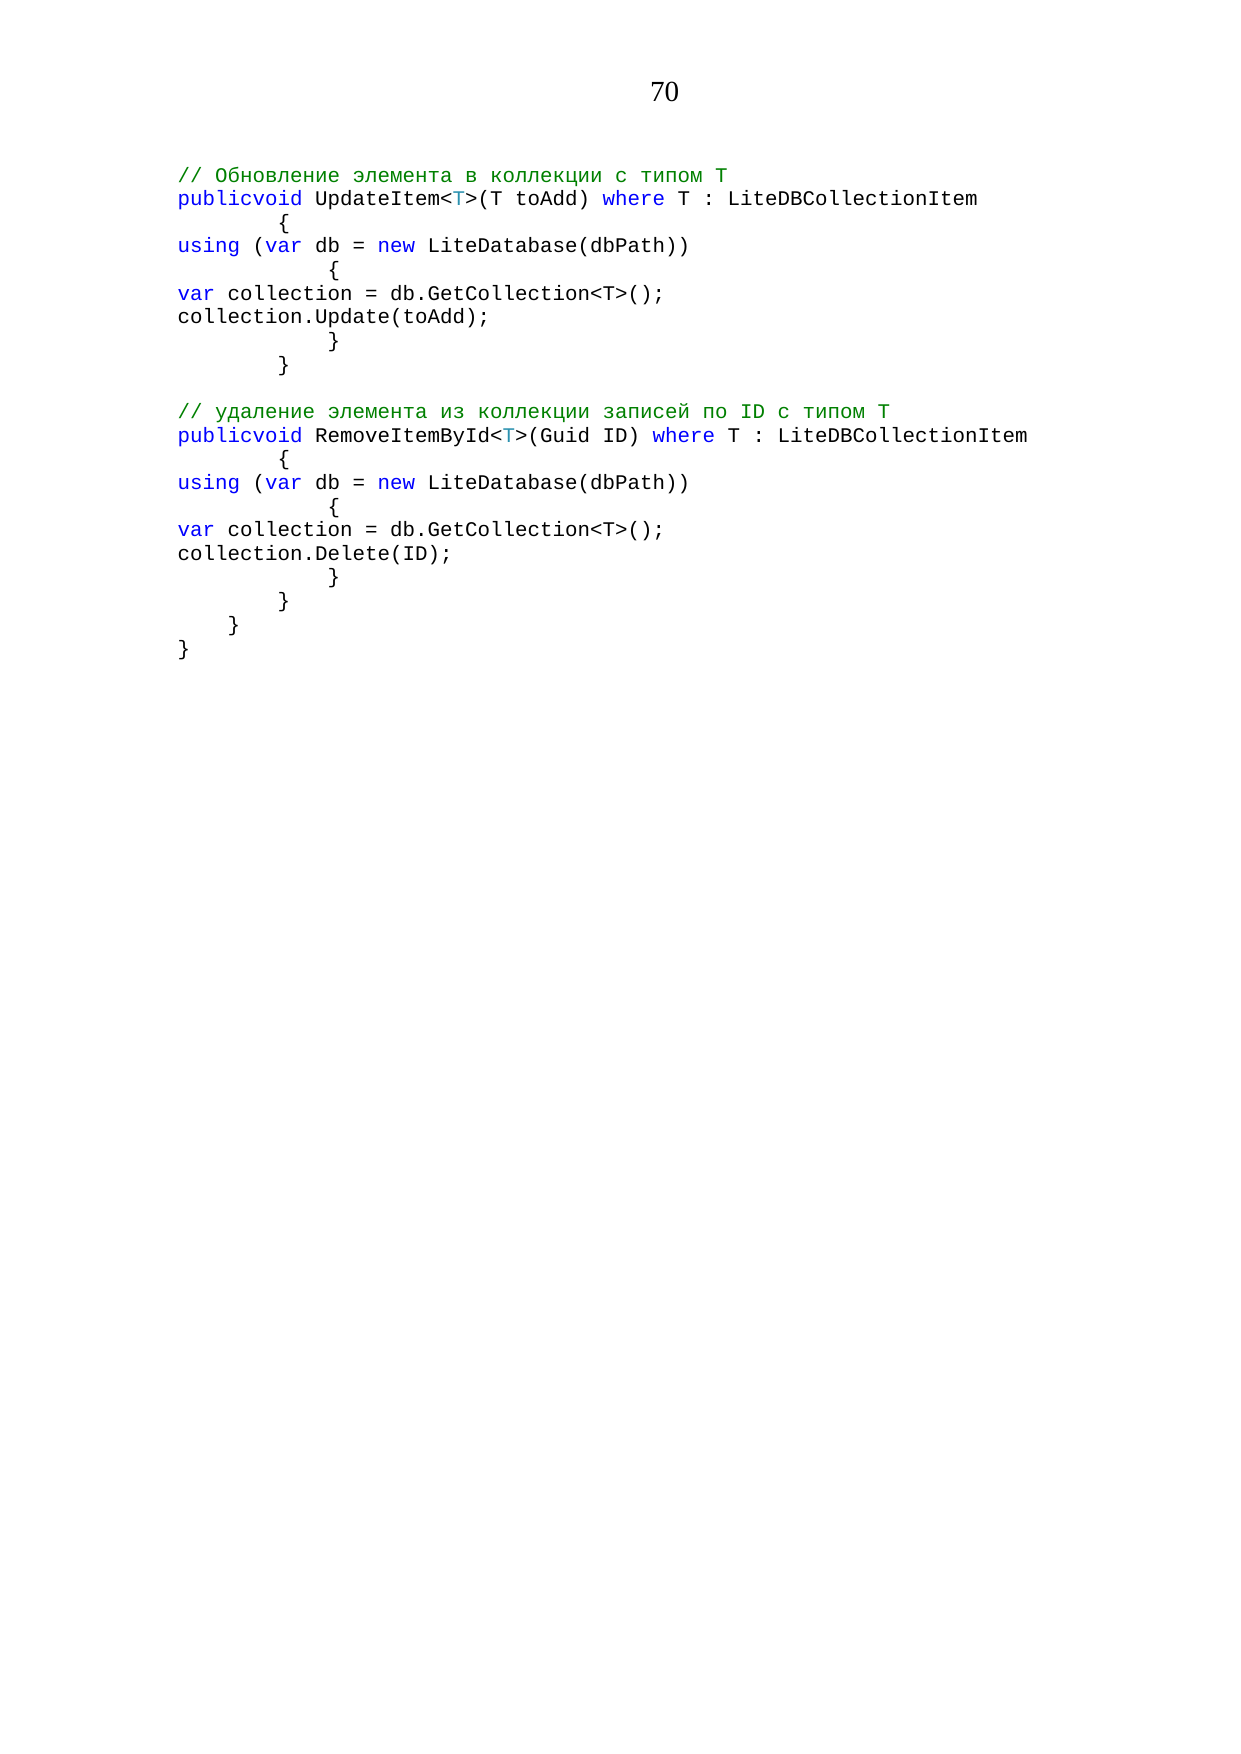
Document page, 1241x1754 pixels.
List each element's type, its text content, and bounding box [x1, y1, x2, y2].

text { [177, 496, 1152, 519]
text publicvoid UpdateItem<T>(T toAdd) where T : LiteDBCollectionItem [177, 188, 1152, 212]
text // Обновление элемента в коллекции с типом T [177, 164, 1152, 188]
text } [177, 567, 1152, 590]
text { [177, 448, 1152, 472]
text } [177, 614, 1152, 637]
text { [177, 259, 1152, 283]
text } [177, 637, 1152, 661]
text var collection = db.GetCollection<T>(); [177, 283, 1152, 306]
text collection.Update(toAdd); [177, 306, 1152, 330]
text { [177, 212, 1152, 236]
text publicvoid RemoveItemById<T>(Guid ID) where T : LiteDBCollectionItem [177, 425, 1152, 448]
text // удаление элемента из коллекции записей по ID с типом T [177, 401, 1152, 425]
text using (var db = new LiteDatabase(dbPath)) [177, 472, 1152, 496]
text } [177, 590, 1152, 614]
text } [177, 354, 1152, 377]
text collection.Delete(ID); [177, 543, 1152, 567]
text } [177, 330, 1152, 354]
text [177, 236, 1152, 259]
text var collection = db.GetCollection<T>(); [177, 519, 1152, 543]
